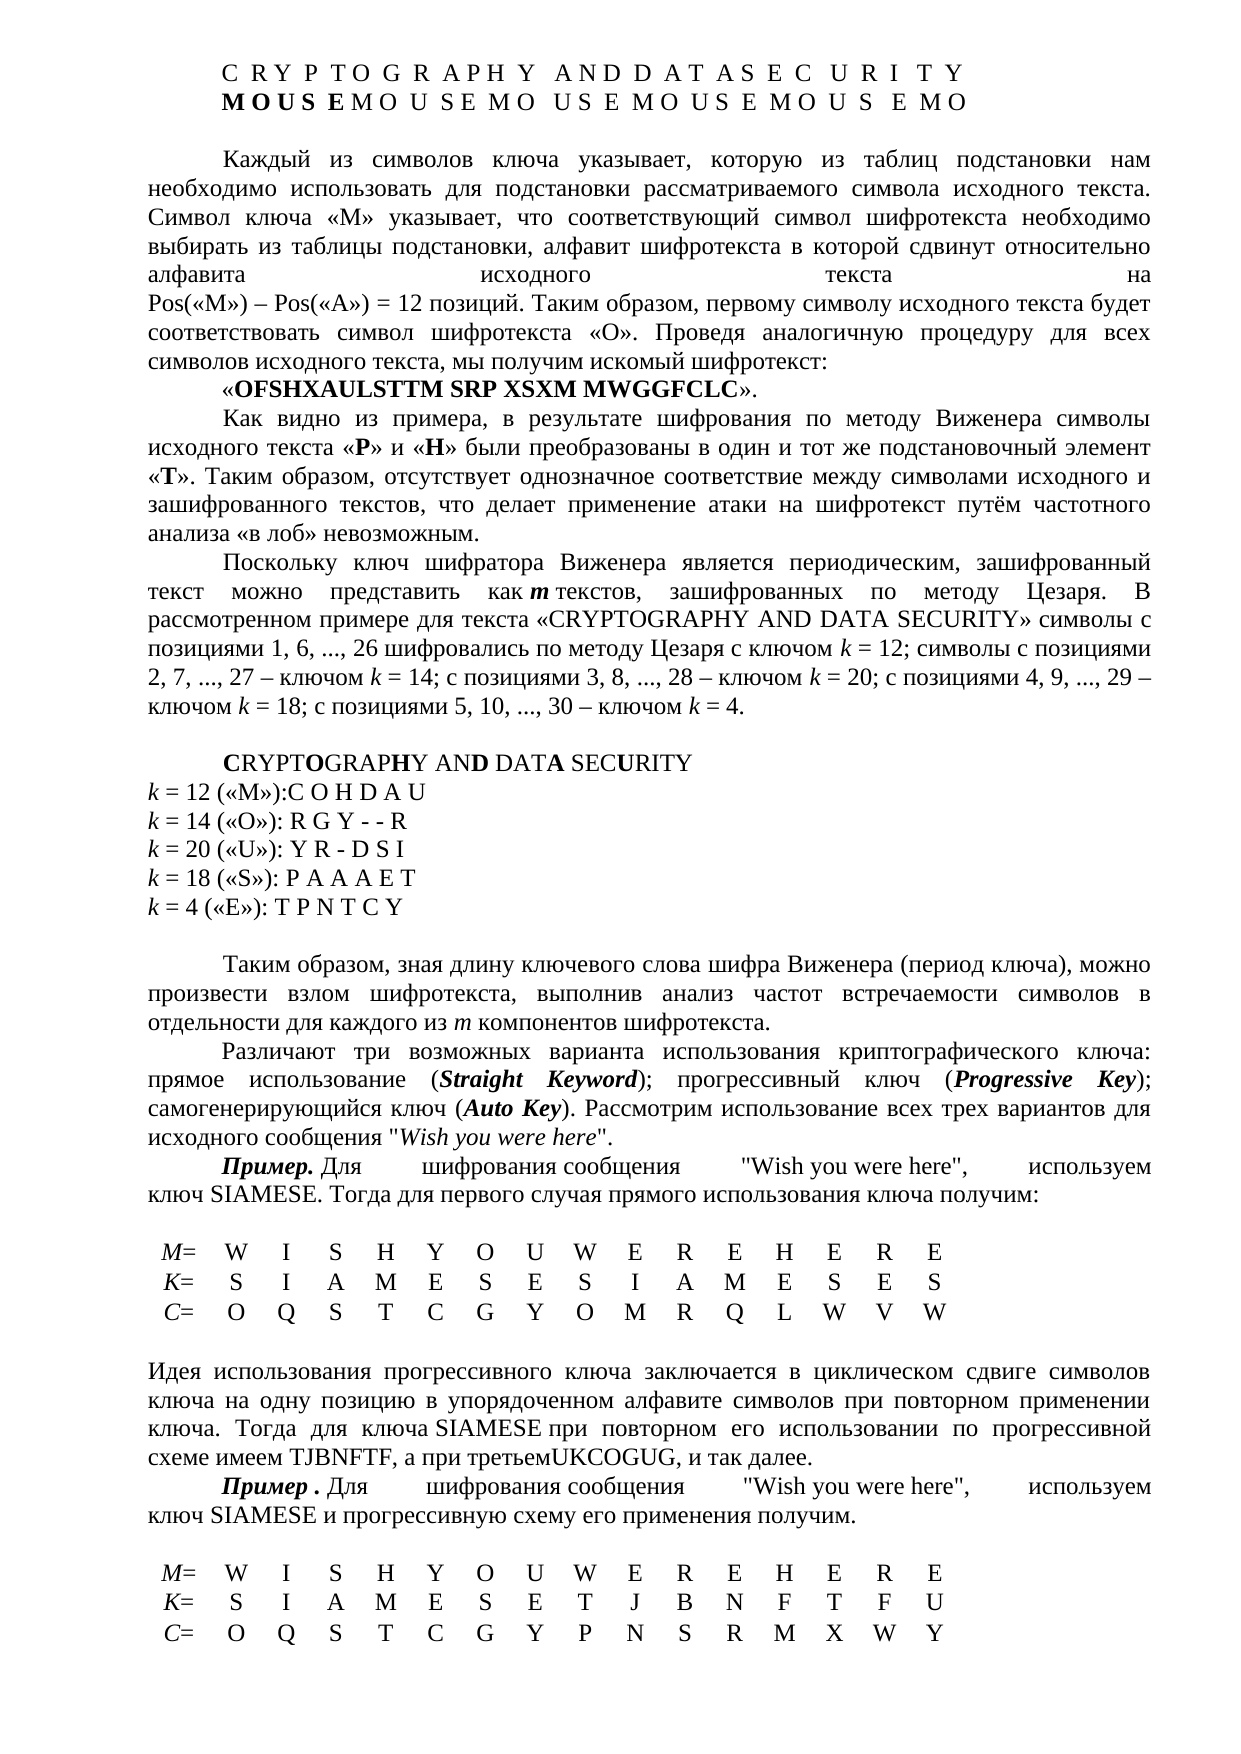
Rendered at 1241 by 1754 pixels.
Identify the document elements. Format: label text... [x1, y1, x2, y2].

text k = 20 («U»): Y R - D S I [148, 834, 1152, 863]
table_cell R [859, 1557, 909, 1587]
table_cell F [859, 1587, 909, 1616]
text k = 14 («O»): R G Y - - R [148, 806, 1152, 834]
text C R Y P T O G R A P H Y A N D D A T A S E C U R I T Y [148, 58, 1152, 87]
text k = 18 («S»): P A A A E T [148, 863, 1152, 892]
table_cell W [211, 1237, 261, 1267]
table_cell T [809, 1587, 859, 1616]
table_cell O [460, 1557, 510, 1587]
table_cell O [460, 1237, 510, 1267]
table_cell B [660, 1587, 709, 1616]
table_cell E [859, 1267, 909, 1296]
table_cell Q [261, 1616, 311, 1647]
table_cell S [660, 1616, 709, 1647]
text CRYPTOGRAPHY AND DATA SECURITY [148, 748, 1152, 777]
table_cell S [311, 1616, 361, 1647]
table_cell Y [910, 1616, 960, 1647]
table_cell K= [146, 1267, 211, 1296]
table_cell Y [510, 1296, 560, 1327]
table_cell S [909, 1267, 959, 1296]
table_cell S [211, 1267, 261, 1296]
table_cell E [909, 1237, 959, 1267]
text Идея использования прогрессивного ключа заключается в циклическом сдвиге символов ключа на одну позицию в упорядоченном алфавите символов при повторном применении ключа. Тогда для ключа SIAMESE при повторном его использовании по прогрессивной схеме имеем TJBNFTF, а при третьемUKCOGUG, и так далее. [148, 1356, 1152, 1471]
table_cell R [859, 1237, 909, 1267]
table_cell S [809, 1267, 859, 1296]
text Различают три возможных варианта использования криптографического ключа: прямое использование (Straight Keyword); прогрессивный ключ (Progressive Key); самогенерирующийся ключ (Auto Кey). Рассмотрим использование всех трех вариантов для исходного сообщения "Wish you were here". [148, 1036, 1152, 1151]
table_cell W [809, 1296, 859, 1327]
table_cell H [760, 1557, 809, 1587]
table_cell W [909, 1296, 959, 1327]
text «OFSHXAULSTTM SRP XSXM MWGGFCLC». [148, 374, 1152, 403]
text Пример. Для шифрования сообщения "Wish you were here", используем ключ SIAMESE. Тогда для первого случая прямого использования ключа получим: [148, 1151, 1152, 1208]
table_cell E [809, 1557, 859, 1587]
table_cell U [510, 1237, 560, 1267]
table_cell E [610, 1557, 660, 1587]
table_cell R [710, 1616, 759, 1647]
table_cell S [460, 1267, 510, 1296]
table_cell U [910, 1587, 960, 1616]
table_cell E [910, 1557, 960, 1587]
table_cell S [560, 1267, 610, 1296]
table_cell Y [411, 1557, 460, 1587]
table_cell R [660, 1237, 710, 1267]
table_cell M [361, 1267, 411, 1296]
table_cell H [760, 1237, 809, 1267]
table_cell C= [146, 1296, 211, 1327]
table_cell P [560, 1616, 610, 1647]
table_cell S [460, 1587, 510, 1616]
text Пример . Для шифрования сообщения "Wish you were here", используем ключ SIAMESE и прогрессивную схему его применения получим. [148, 1471, 1152, 1528]
table_cell R [660, 1557, 709, 1587]
table_cell W [560, 1237, 610, 1267]
table_cell S [311, 1237, 361, 1267]
text M O U S E M O U S E M O U S E M O U S E M O U S E M O [148, 87, 1152, 116]
table_cell E [710, 1557, 759, 1587]
text Как видно из примера, в результате шифрования по методу Виженера символы исходного текста «P» и «H» были преобразованы в один и тот же подстановочный элемент «T». Таким образом, отсутствует однозначное соответствие между символами исходного и зашифрованного текстов, что делает применение атаки на шифротекст путём частотного анализа «в лоб» невозможным. [148, 403, 1152, 547]
table_cell I [610, 1267, 660, 1296]
table_cell F [760, 1587, 809, 1616]
table_cell C [411, 1616, 460, 1647]
table_cell W [859, 1616, 909, 1647]
table_cell E [760, 1267, 809, 1296]
table_cell S [211, 1587, 261, 1616]
table_cell L [760, 1296, 809, 1327]
text Поскольку ключ шифратора Виженера является периодическим, зашифрованный текст можно представить как m текстов, зашифрованных по методу Цезаря. В рассмотренном примере для текста «CRYPTOGRAPHY AND DATA SECURITY» символы с позициями 1, 6, ..., 26 шифровались по методу Цезаря с ключом k = 12; символы с позициями 2, 7, ..., 27 – ключом k = 14; с позициями 3, 8, ..., 28 – ключом k = 20; с позициями 4, 9, ..., 29 – ключом k = 18; с позициями 5, 10, ..., 30 – ключом k = 4. [148, 547, 1152, 719]
table_cell N [710, 1587, 759, 1616]
table_cell Y [411, 1237, 460, 1267]
table_cell M= [146, 1557, 211, 1587]
table_cell G [460, 1296, 510, 1327]
table_cell E [510, 1267, 560, 1296]
table_cell I [261, 1267, 311, 1296]
table_cell C= [146, 1616, 211, 1647]
table_cell S [311, 1296, 361, 1327]
table_cell X [809, 1616, 859, 1647]
table_cell G [460, 1616, 510, 1647]
table_cell I [261, 1557, 311, 1587]
table_cell V [859, 1296, 909, 1327]
table_cell H [361, 1237, 411, 1267]
table_cell E [610, 1237, 660, 1267]
table_cell S [311, 1557, 361, 1587]
table_cell T [361, 1296, 411, 1327]
table_cell A [311, 1587, 361, 1616]
text k = 12 («M»):C O H D A U [148, 777, 1152, 806]
table_cell I [261, 1237, 311, 1267]
table_cell H [361, 1557, 411, 1587]
table_cell M [361, 1587, 411, 1616]
table_cell E [411, 1267, 460, 1296]
table_cell M= [146, 1237, 211, 1267]
table_cell M [710, 1267, 759, 1296]
table_cell U [510, 1557, 560, 1587]
text Каждый из символов ключа указывает, которую из таблиц подстановки нам необходимо использовать для подстановки рассматриваемого символа исходного текста. Символ ключа «M» указывает, что соответствующий символ шифротекста необходимо выбирать из таблицы подстановки, алфавит шифротекста в которой сдвинут относительно алфавита исходного текста на Pos(«M») – Pos(«A») = 12 позиций. Таким образом, первому символу исходного текста будет соответствовать символ шифротекста «О». Проведя аналогичную процедуру для всех символов исходного текста, мы получим искомый шифротекст: [148, 144, 1152, 374]
table_cell Q [261, 1296, 311, 1327]
table_cell W [560, 1557, 610, 1587]
table_cell E [710, 1237, 759, 1267]
table_cell R [660, 1296, 710, 1327]
table_cell Q [710, 1296, 759, 1327]
table_cell E [809, 1237, 859, 1267]
table_cell I [261, 1587, 311, 1616]
table_cell M [610, 1296, 660, 1327]
table_cell K= [146, 1587, 211, 1616]
table_cell T [560, 1587, 610, 1616]
table_cell N [610, 1616, 660, 1647]
table_cell C [411, 1296, 460, 1327]
table_cell M [760, 1616, 809, 1647]
table_cell T [361, 1616, 411, 1647]
text Таким образом, зная длину ключевого слова шифра Виженера (период ключа), можно произвести взлом шифротекста, выполнив анализ частот встречаемости символов в отдельности для каждого из m компонентов шифротекста. [148, 949, 1152, 1036]
table_cell E [411, 1587, 460, 1616]
table_cell J [610, 1587, 660, 1616]
text k = 4 («E»): T P N T C Y [148, 892, 1152, 921]
table_cell A [660, 1267, 710, 1296]
table_cell O [211, 1296, 261, 1327]
table_cell A [311, 1267, 361, 1296]
table_cell W [211, 1557, 261, 1587]
table_cell O [560, 1296, 610, 1327]
table_cell O [211, 1616, 261, 1647]
table_cell Y [510, 1616, 560, 1647]
table_cell E [510, 1587, 560, 1616]
